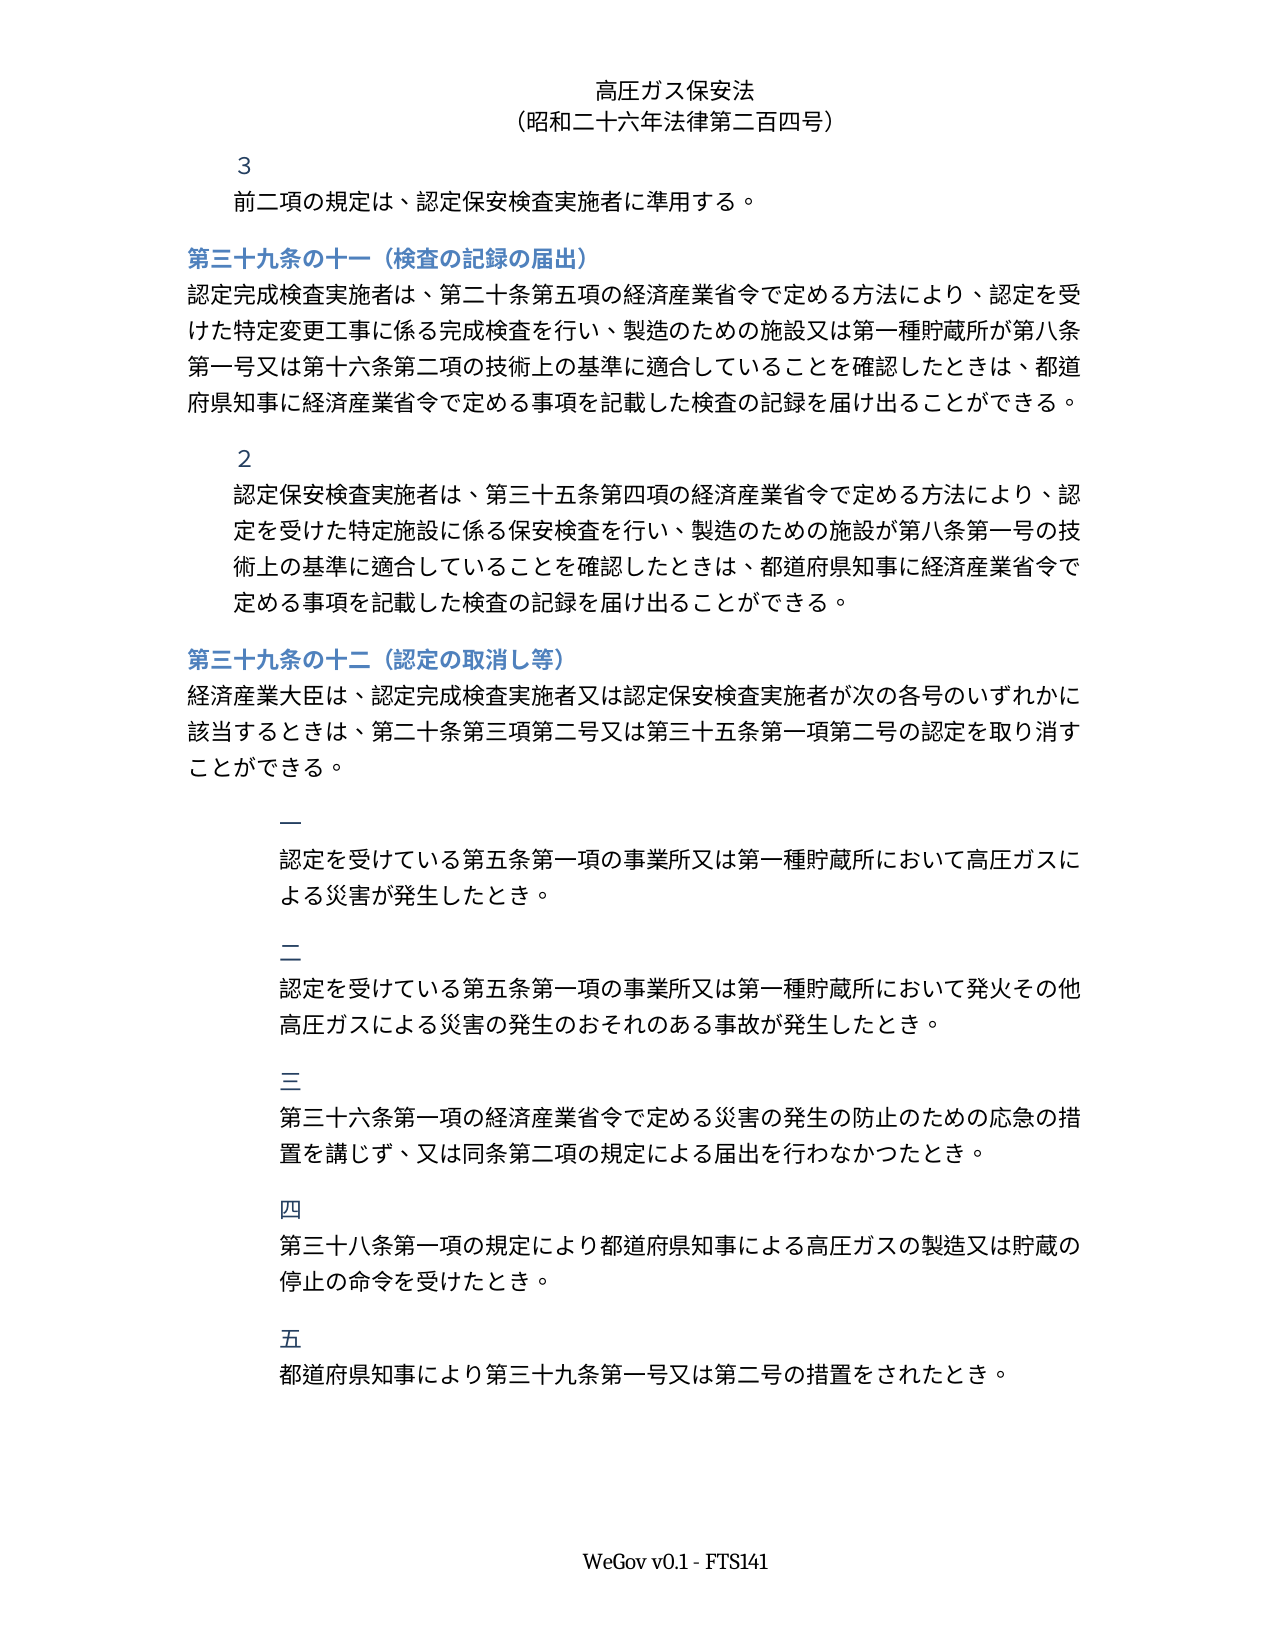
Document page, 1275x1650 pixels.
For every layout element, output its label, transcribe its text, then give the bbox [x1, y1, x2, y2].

subtitle 第三十九条の十二（認定の取消し等） [187, 644, 1087, 675]
subtitle 四 [279, 1194, 1087, 1226]
text 認定を受けている第五条第一項の事業所又は第一種貯蔵所において発火その他高圧ガスによる災害の発生のおそれのある事故が発生したとき。 [279, 973, 1087, 1040]
text 認定完成検査実施者は、第二十条第五項の経済産業省令で定める方法により、認定を受けた特定変更工事に係る完成検査を行い、製造のための施設又は第一種貯蔵所が第八条第一号又は第十六条第二項の技術上の基準に適合していることを確認したときは、都道府県知事に経済産業省令で定める事項を記載した検査の記録を届け出ることができる。 [187, 279, 1087, 418]
subtitle 第三十九条の十一（検査の記録の届出） [187, 243, 1087, 274]
subtitle ３ [233, 150, 1087, 181]
subtitle 二 [279, 937, 1087, 968]
subtitle 五 [279, 1323, 1087, 1354]
text 経済産業大臣は、認定完成検査実施者又は認定保安検査実施者が次の各号のいずれかに該当するときは、第二十条第三項第二号又は第三十五条第一項第二号の認定を取り消すことができる。 [187, 680, 1087, 783]
text 前二項の規定は、認定保安検査実施者に準用する。 [233, 186, 1087, 217]
text 第三十六条第一項の経済産業省令で定める災害の発生の防止のための応急の措置を講じず、又は同条第二項の規定による届出を行わなかつたとき。 [279, 1102, 1087, 1169]
text 第三十八条第一項の規定により都道府県知事による高圧ガスの製造又は貯蔵の停止の命令を受けたとき。 [279, 1230, 1087, 1297]
text 認定を受けている第五条第一項の事業所又は第一種貯蔵所において高圧ガスによる災害が発生したとき。 [279, 844, 1087, 911]
subtitle ２ [233, 443, 1087, 474]
text 認定保安検査実施者は、第三十五条第四項の経済産業省令で定める方法により、認定を受けた特定施設に係る保安検査を行い、製造のための施設が第八条第一号の技術上の基準に適合していることを確認したときは、都道府県知事に経済産業省令で定める事項を記載した検査の記録を届け出ることができる。 [233, 479, 1087, 618]
subtitle 一 [279, 808, 1087, 839]
text 都道府県知事により第三十九条第一号又は第二号の措置をされたとき。 [279, 1359, 1087, 1390]
subtitle 三 [279, 1066, 1087, 1097]
